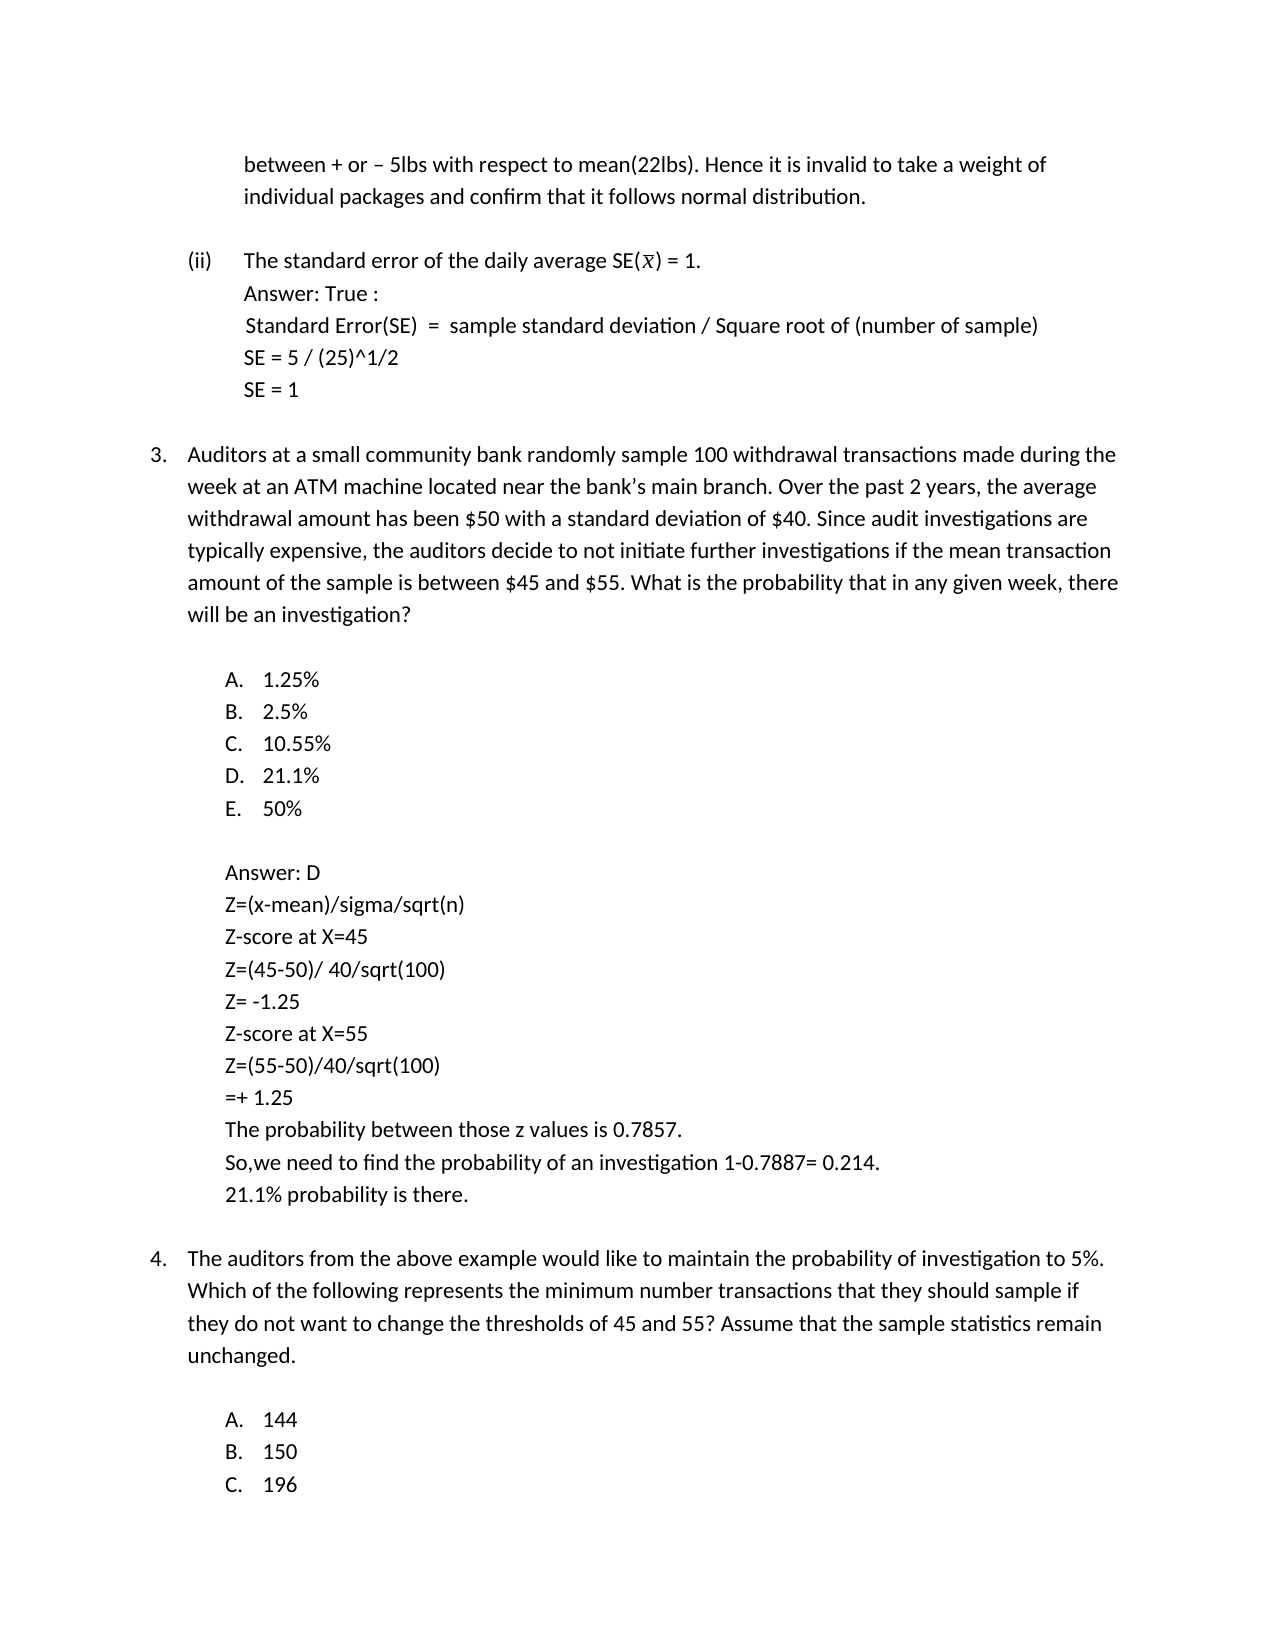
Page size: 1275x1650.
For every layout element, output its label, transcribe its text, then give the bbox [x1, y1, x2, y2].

list 50% [225, 794, 1125, 822]
text Z=(x-mean)/sigma/sqrt(n) [225, 890, 1125, 918]
text Z= -1.25 [187, 987, 1125, 1015]
list 150 [225, 1437, 1125, 1466]
list SE = 5 / (25)^1/2 [244, 343, 1125, 371]
list 144 [225, 1405, 1125, 1433]
list Standard Error(SE) = sample standard deviation / Square root of (number of sample) [225, 311, 1125, 339]
text So,we need to find the probability of an investigation 1-0.7887= 0.214. [225, 1148, 1125, 1176]
list SE = 1 [244, 375, 1125, 403]
list Answer: True : [225, 279, 1125, 307]
list Auditors at a small community bank randomly sample 100 withdrawal transactions made during the week at an ATM machine located near the bank’s main branch. Over the past 2 years, the average withdrawal amount has been $50 with a standard deviation of $40. Since audit investigations are typically expensive, the auditors decide to not initiate further investigations if the mean transaction amount of the sample is between $45 and $55. What is the probability that in any given week, there will be an investigation? [150, 440, 1125, 629]
list 196 [225, 1470, 1125, 1498]
list 1.25% [225, 665, 1125, 693]
text Z=(55-50)/40/sqrt(100) =+ 1.25 The probability between those z values is 0.7857. [225, 1051, 1125, 1144]
text Z-score at X=45 [187, 922, 1125, 951]
text 21.1% probability is there. [225, 1180, 1125, 1208]
list 2.5% [225, 697, 1125, 725]
text Z-score at X=55 [187, 1019, 1125, 1047]
list 21.1% [225, 762, 1125, 789]
list 10.55% [225, 729, 1125, 757]
text Z=(45-50)/ 40/sqrt(100) [187, 955, 1125, 983]
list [244, 150, 1125, 210]
list The auditors from the above example would like to maintain the probability of investigation to 5%. Which of the following represents the minimum number transactions that they should sample if they do not want to change the thresholds of 45 and 55? Assume that the sample statistics remain unchanged. [150, 1244, 1125, 1369]
text Answer: D [187, 858, 1125, 886]
list The standard error of the daily average SE() = 1. [187, 247, 1125, 274]
